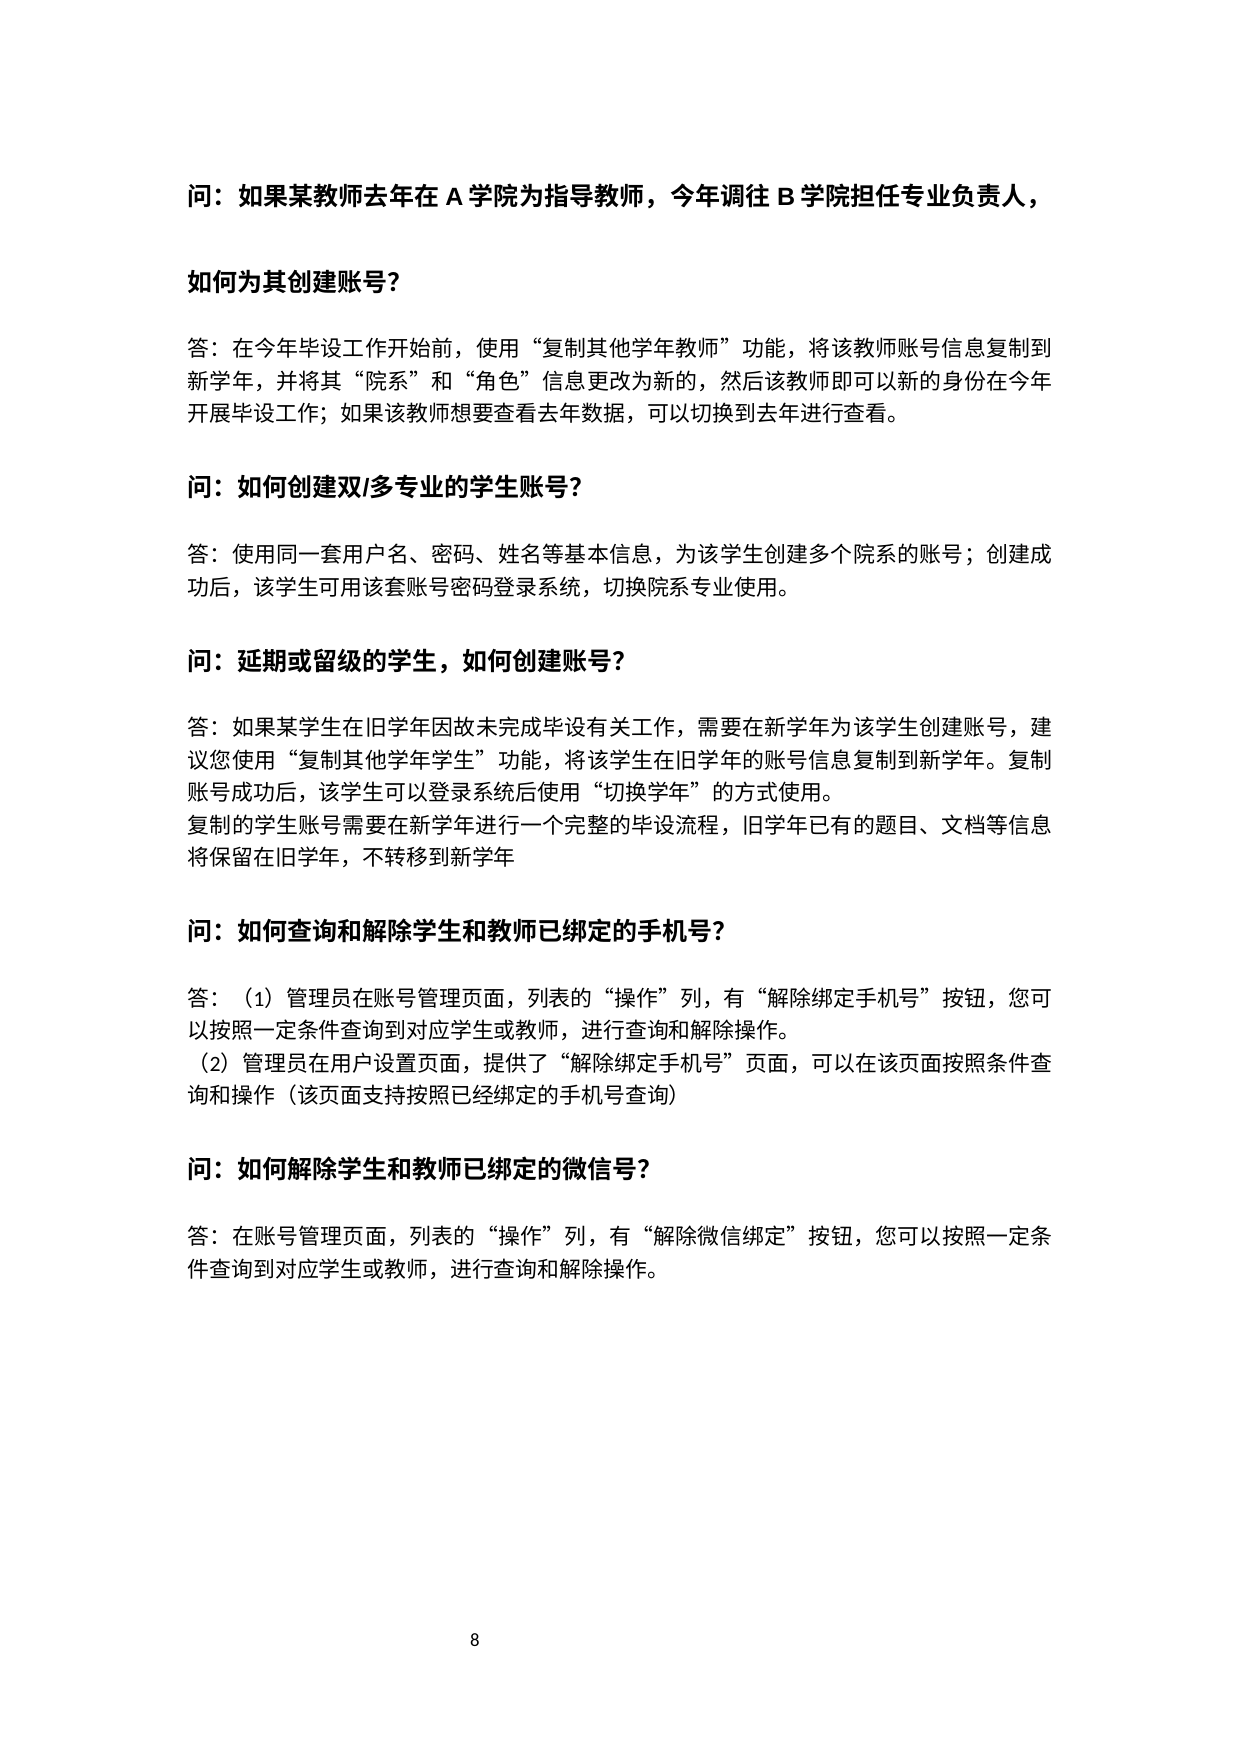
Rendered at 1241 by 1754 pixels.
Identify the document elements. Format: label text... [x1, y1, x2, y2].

text 答：在账号管理页面，列表的“操作”列，有“解除微信绑定”按钮，您可以按照一定条件查询到对应学生或教师，进行查询和解除操作。 [187, 1219, 1053, 1284]
text 答：（1）管理员在账号管理页面，列表的“操作”列，有“解除绑定手机号”按钮，您可以按照一定条件查询到对应学生或教师，进行查询和解除操作。 [187, 981, 1053, 1046]
subtitle 问：延期或留级的学生，如何创建账号？ [187, 627, 1053, 692]
text （2）管理员在用户设置页面，提供了“解除绑定手机号”页面，可以在该页面按照条件查询和操作（该页面支持按照已经绑定的手机号查询） [187, 1046, 1053, 1111]
text 复制的学生账号需要在新学年进行一个完整的毕设流程，旧学年已有的题目、文档等信息，将保留在旧学年，不转移到新学年 [187, 807, 1053, 872]
text 答：使用同一套用户名、密码、姓名等基本信息，为该学生创建多个院系的账号；创建成功后，该学生可用该套账号密码登录系统，切换院系专业使用。 [187, 537, 1053, 602]
subtitle 问：如何解除学生和教师已绑定的微信号？ [187, 1136, 1053, 1201]
text 答：在今年毕设工作开始前，使用“复制其他学年教师”功能，将该教师账号信息复制到新学年，并将其“院系”和“角色”信息更改为新的，然后该教师即可以新的身份在今年开展毕设工作；如果该教师想要查看去年数据，可以切换到去年进行查看。 [187, 331, 1053, 428]
subtitle 问：如何创建双/多专业的学生账号？ [187, 453, 1053, 518]
text 答：如果某学生在旧学年因故未完成毕设有关工作，需要在新学年为该学生创建账号，建议您使用“复制其他学年学生”功能，将该学生在旧学年的账号信息复制到新学年。复制账号成功后，该学生可以登录系统后使用“切换学年”的方式使用。 [187, 710, 1053, 807]
subtitle 问：如何查询和解除学生和教师已绑定的手机号？ [187, 897, 1053, 962]
subtitle 问：如果某教师去年在A学院为指导教师，今年调往B学院担任专业负责人，如何为其创建账号？ [187, 162, 1053, 313]
